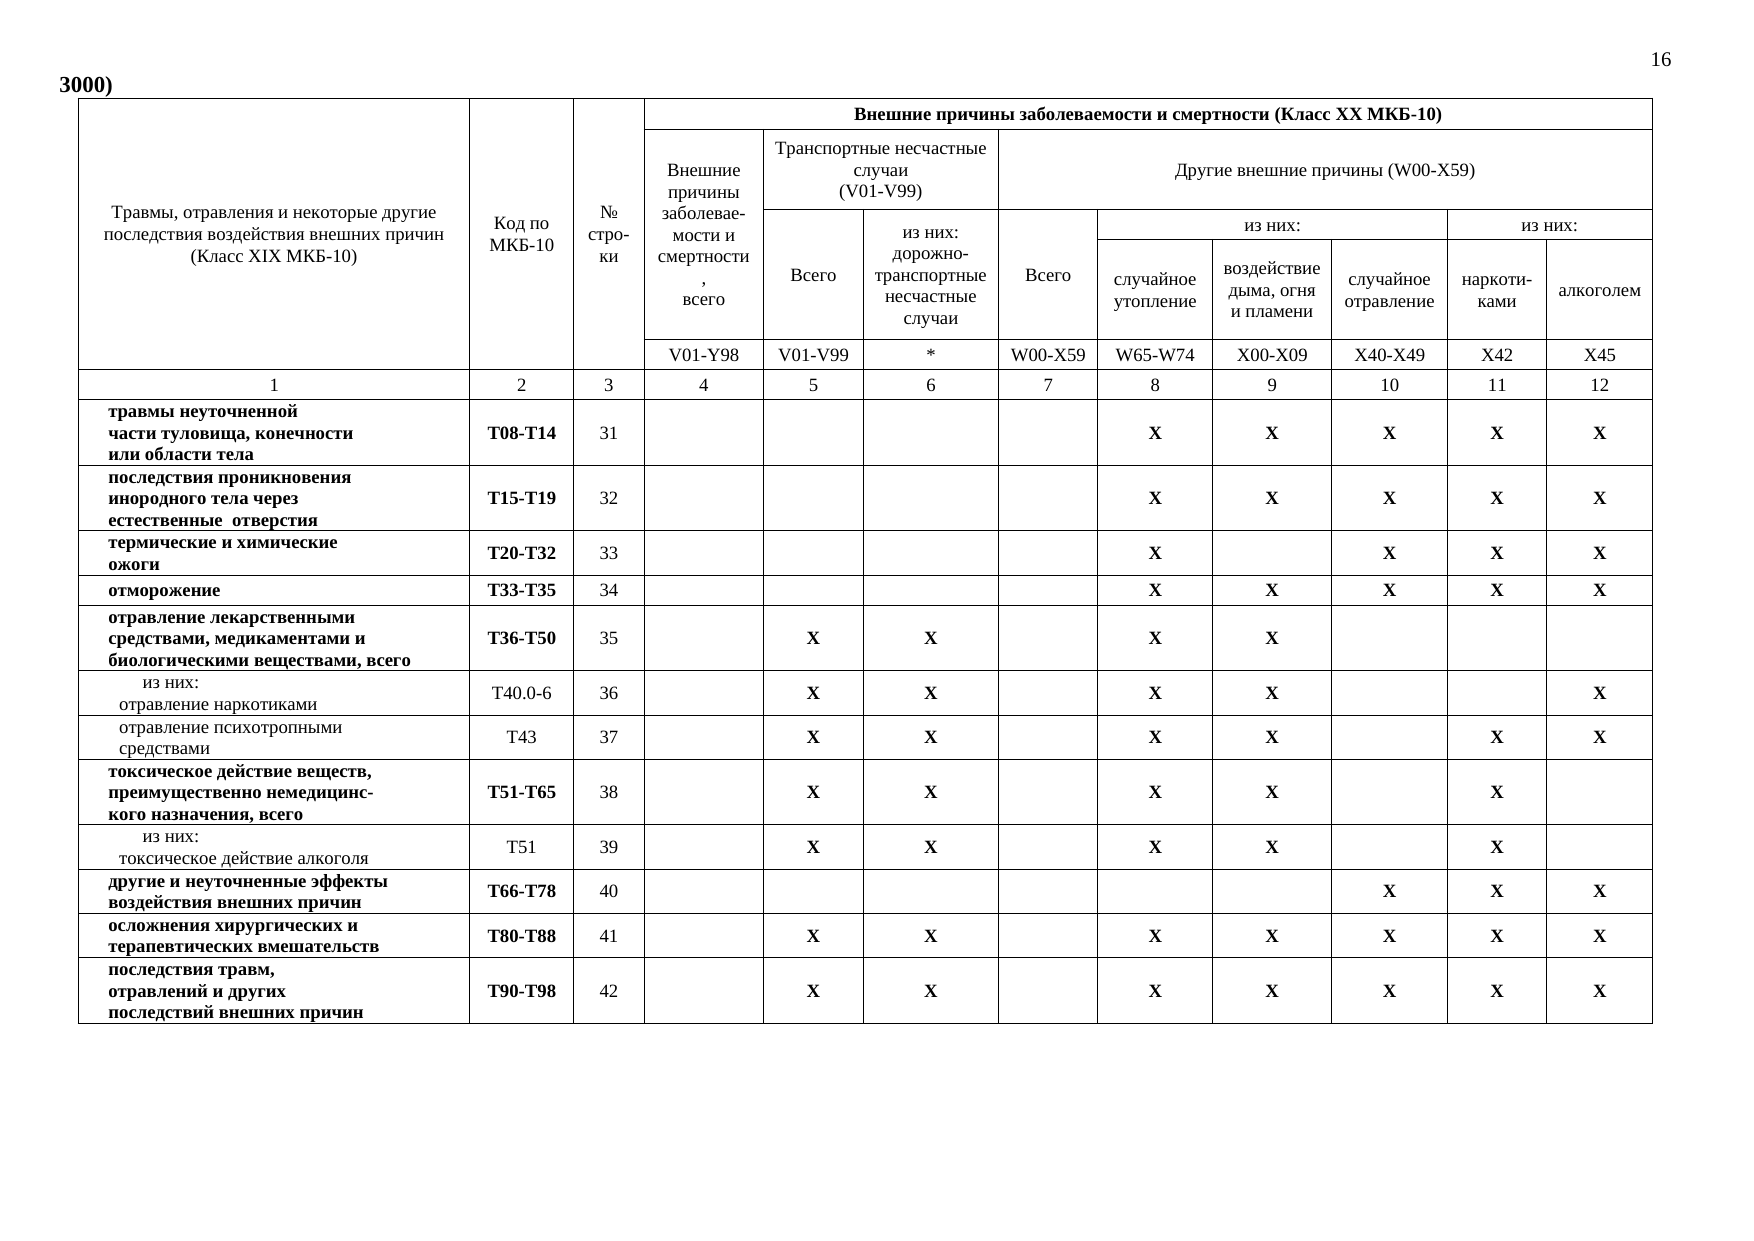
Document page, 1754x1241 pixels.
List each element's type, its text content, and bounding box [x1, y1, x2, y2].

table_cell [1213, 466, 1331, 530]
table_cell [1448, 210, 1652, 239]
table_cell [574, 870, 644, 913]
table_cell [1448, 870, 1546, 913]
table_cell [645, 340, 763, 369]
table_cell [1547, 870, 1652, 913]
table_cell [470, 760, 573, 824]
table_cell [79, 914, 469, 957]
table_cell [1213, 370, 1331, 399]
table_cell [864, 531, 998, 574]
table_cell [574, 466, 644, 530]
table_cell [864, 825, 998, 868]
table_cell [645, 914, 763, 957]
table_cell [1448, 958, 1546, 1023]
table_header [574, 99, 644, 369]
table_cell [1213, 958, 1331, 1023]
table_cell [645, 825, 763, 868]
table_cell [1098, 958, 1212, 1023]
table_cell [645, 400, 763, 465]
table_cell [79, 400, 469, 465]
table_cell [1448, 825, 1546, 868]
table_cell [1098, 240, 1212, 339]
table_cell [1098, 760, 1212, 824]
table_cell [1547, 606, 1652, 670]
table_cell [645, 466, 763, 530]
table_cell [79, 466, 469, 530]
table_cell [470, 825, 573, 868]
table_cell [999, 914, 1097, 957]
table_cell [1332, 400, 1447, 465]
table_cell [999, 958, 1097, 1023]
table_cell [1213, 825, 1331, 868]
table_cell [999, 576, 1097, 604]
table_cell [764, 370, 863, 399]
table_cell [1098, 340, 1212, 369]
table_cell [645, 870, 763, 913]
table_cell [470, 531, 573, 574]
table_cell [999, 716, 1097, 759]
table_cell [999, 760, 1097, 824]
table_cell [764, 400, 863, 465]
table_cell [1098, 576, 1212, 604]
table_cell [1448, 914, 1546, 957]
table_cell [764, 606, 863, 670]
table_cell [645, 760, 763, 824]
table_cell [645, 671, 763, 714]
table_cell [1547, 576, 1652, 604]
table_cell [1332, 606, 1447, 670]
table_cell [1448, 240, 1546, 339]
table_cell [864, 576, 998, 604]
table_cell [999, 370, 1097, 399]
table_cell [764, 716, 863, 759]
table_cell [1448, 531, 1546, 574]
text 3000) [59, 71, 1671, 98]
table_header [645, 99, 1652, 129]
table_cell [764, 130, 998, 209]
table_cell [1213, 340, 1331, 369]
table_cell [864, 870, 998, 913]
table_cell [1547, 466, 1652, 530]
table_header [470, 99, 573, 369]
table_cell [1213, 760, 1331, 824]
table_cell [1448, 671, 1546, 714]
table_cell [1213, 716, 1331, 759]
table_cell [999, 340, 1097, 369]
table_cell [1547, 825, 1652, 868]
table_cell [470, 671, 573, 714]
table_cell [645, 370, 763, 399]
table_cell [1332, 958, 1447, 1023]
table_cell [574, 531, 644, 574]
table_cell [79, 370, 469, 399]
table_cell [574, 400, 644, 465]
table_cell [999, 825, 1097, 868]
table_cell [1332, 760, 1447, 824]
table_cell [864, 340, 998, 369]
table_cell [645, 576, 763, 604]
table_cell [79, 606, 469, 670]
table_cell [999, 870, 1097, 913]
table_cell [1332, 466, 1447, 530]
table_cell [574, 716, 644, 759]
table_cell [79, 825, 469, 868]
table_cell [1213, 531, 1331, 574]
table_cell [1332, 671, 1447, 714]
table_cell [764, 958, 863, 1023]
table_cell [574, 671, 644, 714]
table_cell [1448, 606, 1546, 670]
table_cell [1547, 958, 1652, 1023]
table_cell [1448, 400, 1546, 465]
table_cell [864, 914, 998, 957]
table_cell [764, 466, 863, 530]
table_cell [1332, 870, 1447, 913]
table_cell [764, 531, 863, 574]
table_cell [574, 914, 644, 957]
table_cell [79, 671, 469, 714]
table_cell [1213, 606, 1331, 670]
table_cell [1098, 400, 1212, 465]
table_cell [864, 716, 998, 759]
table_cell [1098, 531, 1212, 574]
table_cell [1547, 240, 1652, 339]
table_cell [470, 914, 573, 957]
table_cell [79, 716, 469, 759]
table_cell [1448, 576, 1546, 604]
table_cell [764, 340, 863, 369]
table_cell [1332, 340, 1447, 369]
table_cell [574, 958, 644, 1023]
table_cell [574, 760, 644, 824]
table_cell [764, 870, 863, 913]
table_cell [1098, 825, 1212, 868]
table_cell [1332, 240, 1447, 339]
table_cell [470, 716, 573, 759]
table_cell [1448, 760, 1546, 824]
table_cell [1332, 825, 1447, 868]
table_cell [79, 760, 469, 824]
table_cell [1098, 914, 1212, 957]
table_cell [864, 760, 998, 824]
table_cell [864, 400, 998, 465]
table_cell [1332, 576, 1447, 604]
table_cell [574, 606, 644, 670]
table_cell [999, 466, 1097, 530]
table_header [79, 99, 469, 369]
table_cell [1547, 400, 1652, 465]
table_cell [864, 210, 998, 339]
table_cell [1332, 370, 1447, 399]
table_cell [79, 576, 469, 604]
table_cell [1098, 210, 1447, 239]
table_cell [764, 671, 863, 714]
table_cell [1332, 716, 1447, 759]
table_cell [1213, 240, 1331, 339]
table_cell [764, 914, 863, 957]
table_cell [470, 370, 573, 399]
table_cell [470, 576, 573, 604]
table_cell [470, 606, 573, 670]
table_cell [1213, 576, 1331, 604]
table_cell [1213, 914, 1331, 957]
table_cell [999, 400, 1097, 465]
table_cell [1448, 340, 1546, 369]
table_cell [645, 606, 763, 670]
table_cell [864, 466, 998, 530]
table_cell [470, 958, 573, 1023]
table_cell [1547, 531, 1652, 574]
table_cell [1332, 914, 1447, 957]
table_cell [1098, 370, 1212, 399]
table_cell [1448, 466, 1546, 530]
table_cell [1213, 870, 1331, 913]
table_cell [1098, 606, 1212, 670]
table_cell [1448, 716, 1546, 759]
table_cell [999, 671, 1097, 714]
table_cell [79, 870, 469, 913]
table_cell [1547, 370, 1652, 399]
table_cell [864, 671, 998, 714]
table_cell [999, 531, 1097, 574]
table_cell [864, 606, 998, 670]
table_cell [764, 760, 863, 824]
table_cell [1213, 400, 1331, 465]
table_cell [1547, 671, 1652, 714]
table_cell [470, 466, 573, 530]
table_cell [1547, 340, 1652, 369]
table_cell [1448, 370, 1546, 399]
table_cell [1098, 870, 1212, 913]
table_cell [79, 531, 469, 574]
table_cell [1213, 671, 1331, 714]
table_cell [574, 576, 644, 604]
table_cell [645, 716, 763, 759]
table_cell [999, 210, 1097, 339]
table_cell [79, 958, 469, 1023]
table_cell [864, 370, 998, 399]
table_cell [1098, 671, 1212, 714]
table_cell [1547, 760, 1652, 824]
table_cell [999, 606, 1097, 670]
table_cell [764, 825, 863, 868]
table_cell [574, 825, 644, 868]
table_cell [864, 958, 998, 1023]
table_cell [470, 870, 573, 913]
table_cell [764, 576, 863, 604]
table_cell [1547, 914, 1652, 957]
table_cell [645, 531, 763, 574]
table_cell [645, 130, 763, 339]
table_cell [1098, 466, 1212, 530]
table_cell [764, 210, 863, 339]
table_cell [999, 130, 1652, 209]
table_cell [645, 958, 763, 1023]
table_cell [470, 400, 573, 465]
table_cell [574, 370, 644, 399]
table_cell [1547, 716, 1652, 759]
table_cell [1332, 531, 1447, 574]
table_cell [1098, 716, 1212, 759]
